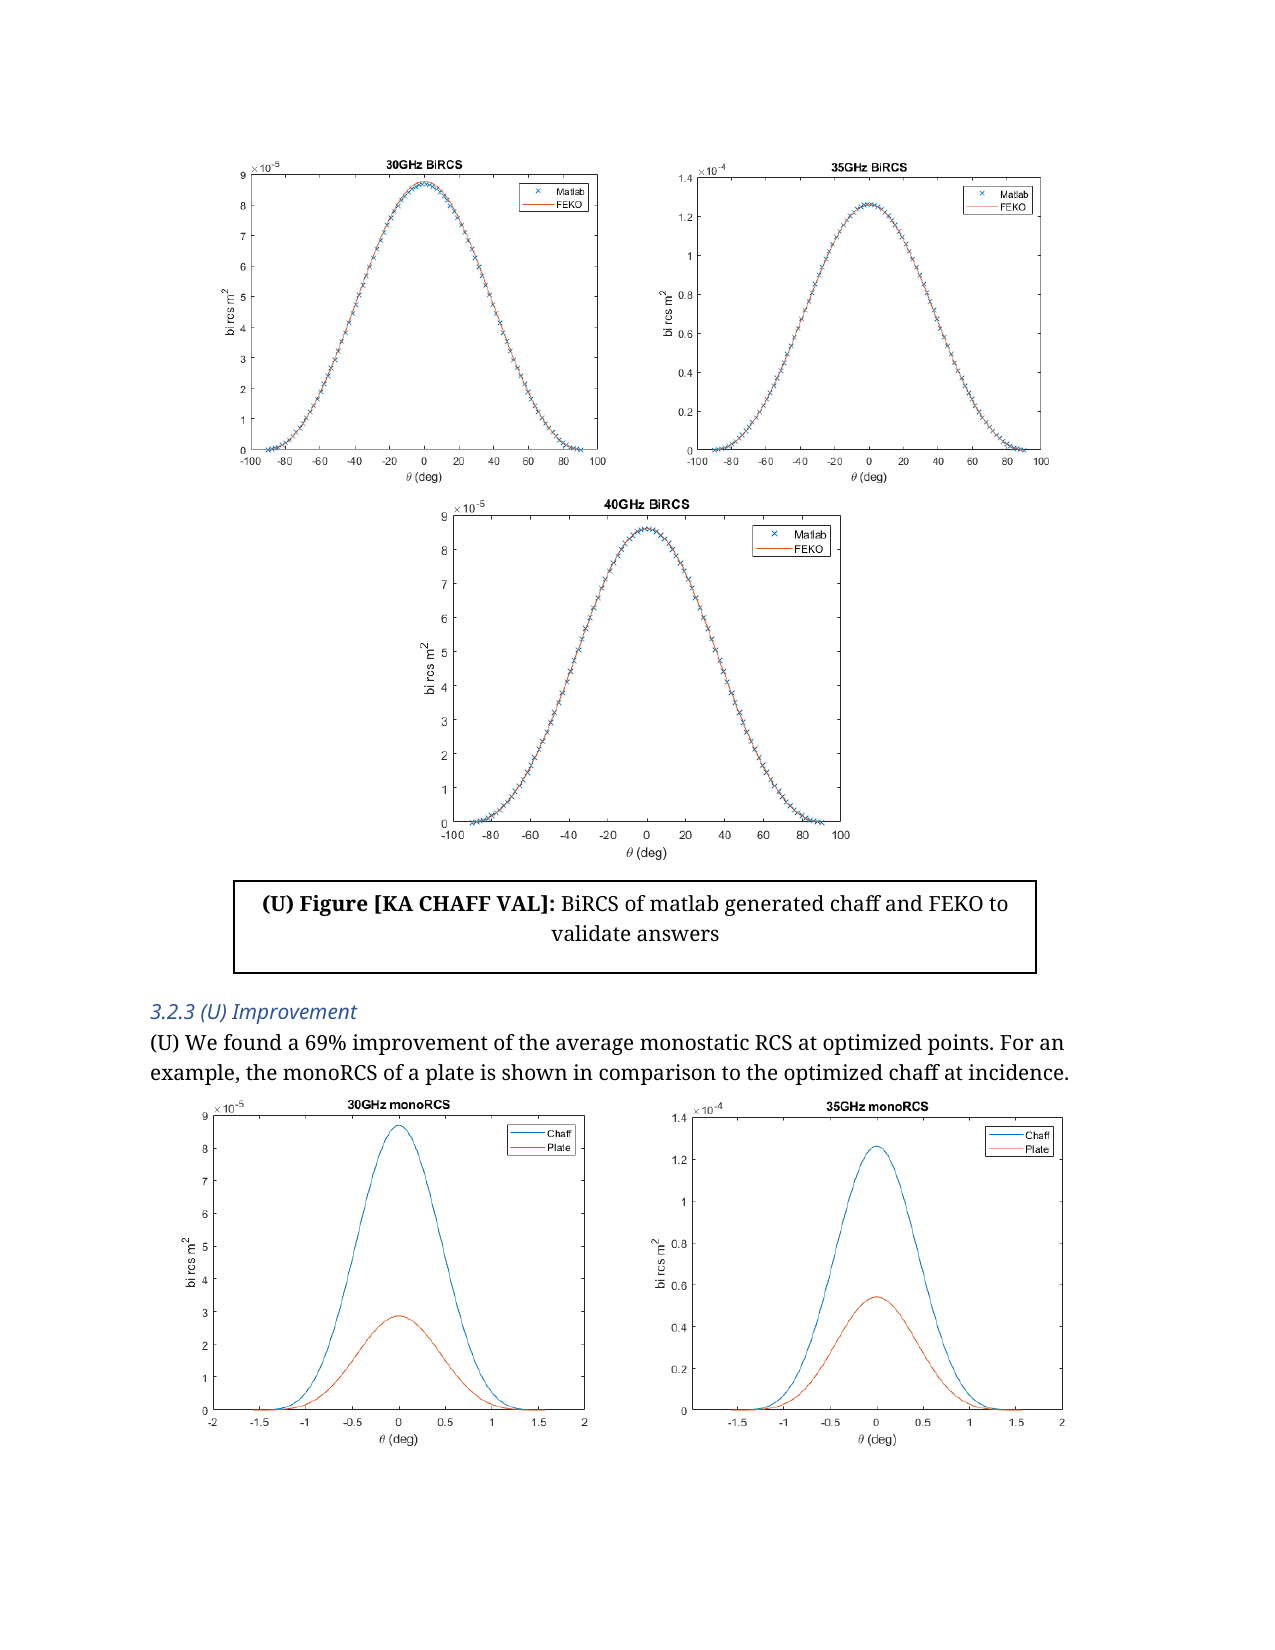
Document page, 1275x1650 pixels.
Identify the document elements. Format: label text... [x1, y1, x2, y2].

picture [387, 487, 888, 863]
subtitle 3.2.3 (U) Improvement [150, 997, 1125, 1025]
picture [192, 150, 1083, 485]
picture [150, 1088, 1108, 1449]
